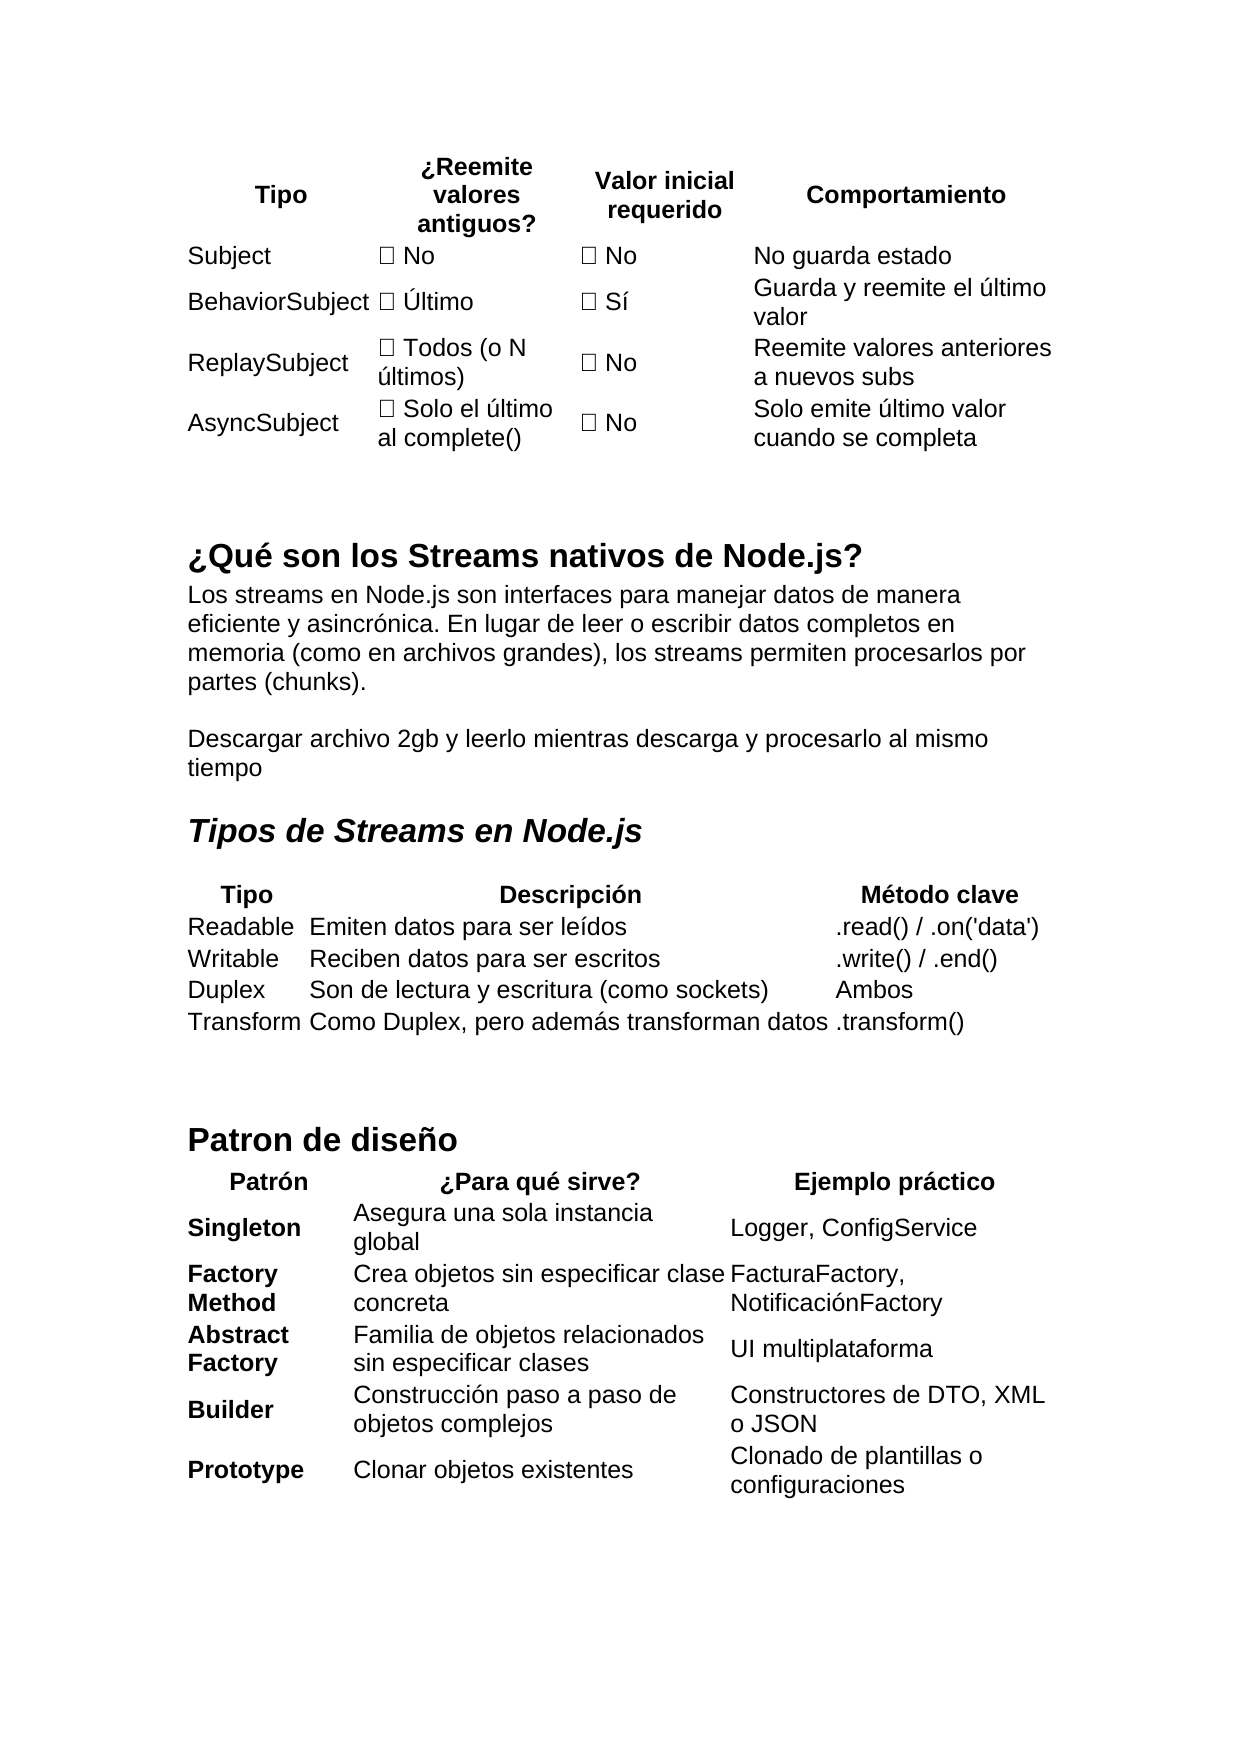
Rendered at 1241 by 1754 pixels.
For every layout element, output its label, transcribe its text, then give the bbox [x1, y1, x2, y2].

table_cell Crea objetos sin especificar clase concreta [352, 1258, 728, 1318]
table_cell Factory Method [186, 1258, 352, 1318]
table_cell ❌ No [376, 239, 578, 271]
table_cell Writable [186, 942, 308, 974]
table_cell Emiten datos para ser leídos [308, 910, 834, 942]
table_cell ✅ Todos (o N últimos) [376, 332, 578, 392]
table_cell .read() / .on('data') [834, 910, 1046, 942]
table_cell Abstract Factory [186, 1318, 352, 1379]
table_cell Constructores de DTO, XML o JSON [729, 1379, 1061, 1439]
table_cell .write() / .end() [834, 942, 1046, 974]
table_header ¿Reemite valores antiguos? [376, 150, 578, 239]
table_cell Asegura una sola instancia global [352, 1197, 728, 1257]
table_cell Prototype [186, 1439, 352, 1500]
table_cell Familia de objetos relacionados sin especificar clases [352, 1318, 728, 1379]
table_cell Reemite valores anteriores a nuevos subs [752, 332, 1061, 392]
table_header Tipo [186, 150, 376, 239]
table_cell ❌ No [578, 332, 752, 392]
table_header Método clave [834, 878, 1046, 910]
table_cell Singleton [186, 1197, 352, 1257]
table_cell Duplex [186, 974, 308, 1006]
table_header Comportamiento [752, 150, 1061, 239]
subtitle ¿Qué son los Streams nativos de Node.js? [187, 536, 1053, 574]
table_cell Transform [186, 1006, 308, 1038]
table_cell ❌ No [578, 239, 752, 271]
table_header ¿Para qué sirve? [352, 1165, 728, 1197]
table_cell FacturaFactory, NotificaciónFactory [729, 1258, 1061, 1318]
table_cell ❌ No [578, 393, 752, 453]
table_header Valor inicial requerido [578, 150, 752, 239]
table_cell Builder [186, 1379, 352, 1439]
table_cell ✅ Último [376, 271, 578, 332]
text Descargar archivo 2gb y leerlo mientras descarga y procesarlo al mismo tiempo [187, 724, 1053, 782]
table_cell Clonar objetos existentes [352, 1439, 728, 1500]
table_cell Son de lectura y escritura (como sockets) [308, 974, 834, 1006]
table_header Tipo [186, 878, 308, 910]
table_cell .transform() [834, 1006, 1046, 1038]
table_cell Clonado de plantillas o configuraciones [729, 1439, 1061, 1500]
subtitle Patron de diseño [187, 1120, 1053, 1159]
text Los streams en Node.js son interfaces para manejar datos de manera eficiente y asincrónica. En lugar de leer o escribir datos completos en memoria (como en archivos grandes), los streams permiten procesarlos por partes (chunks). [187, 580, 1053, 695]
table_cell Reciben datos para ser escritos [308, 942, 834, 974]
table_cell ✅ Solo el último al complete() [376, 393, 578, 453]
table_header Patrón [186, 1165, 352, 1197]
table_header Descripción [308, 878, 834, 910]
table_cell Como Duplex, pero además transforman datos [308, 1006, 834, 1038]
table_cell ✅ Sí [578, 271, 752, 332]
table_cell Subject [186, 239, 376, 271]
table_header Ejemplo práctico [729, 1165, 1061, 1197]
subtitle Tipos de Streams en Node.js [187, 811, 1053, 849]
table_cell Construcción paso a paso de objetos complejos [352, 1379, 728, 1439]
table_cell BehaviorSubject [186, 271, 376, 332]
table_cell Ambos [834, 974, 1046, 1006]
table_cell Readable [186, 910, 308, 942]
table_cell Solo emite último valor cuando se completa [752, 393, 1061, 453]
table_cell ReplaySubject [186, 332, 376, 392]
table_cell UI multiplataforma [729, 1318, 1061, 1379]
table_cell AsyncSubject [186, 393, 376, 453]
table_cell Logger, ConfigService [729, 1197, 1061, 1257]
table_cell Guarda y reemite el último valor [752, 271, 1061, 332]
table_cell No guarda estado [752, 239, 1061, 271]
